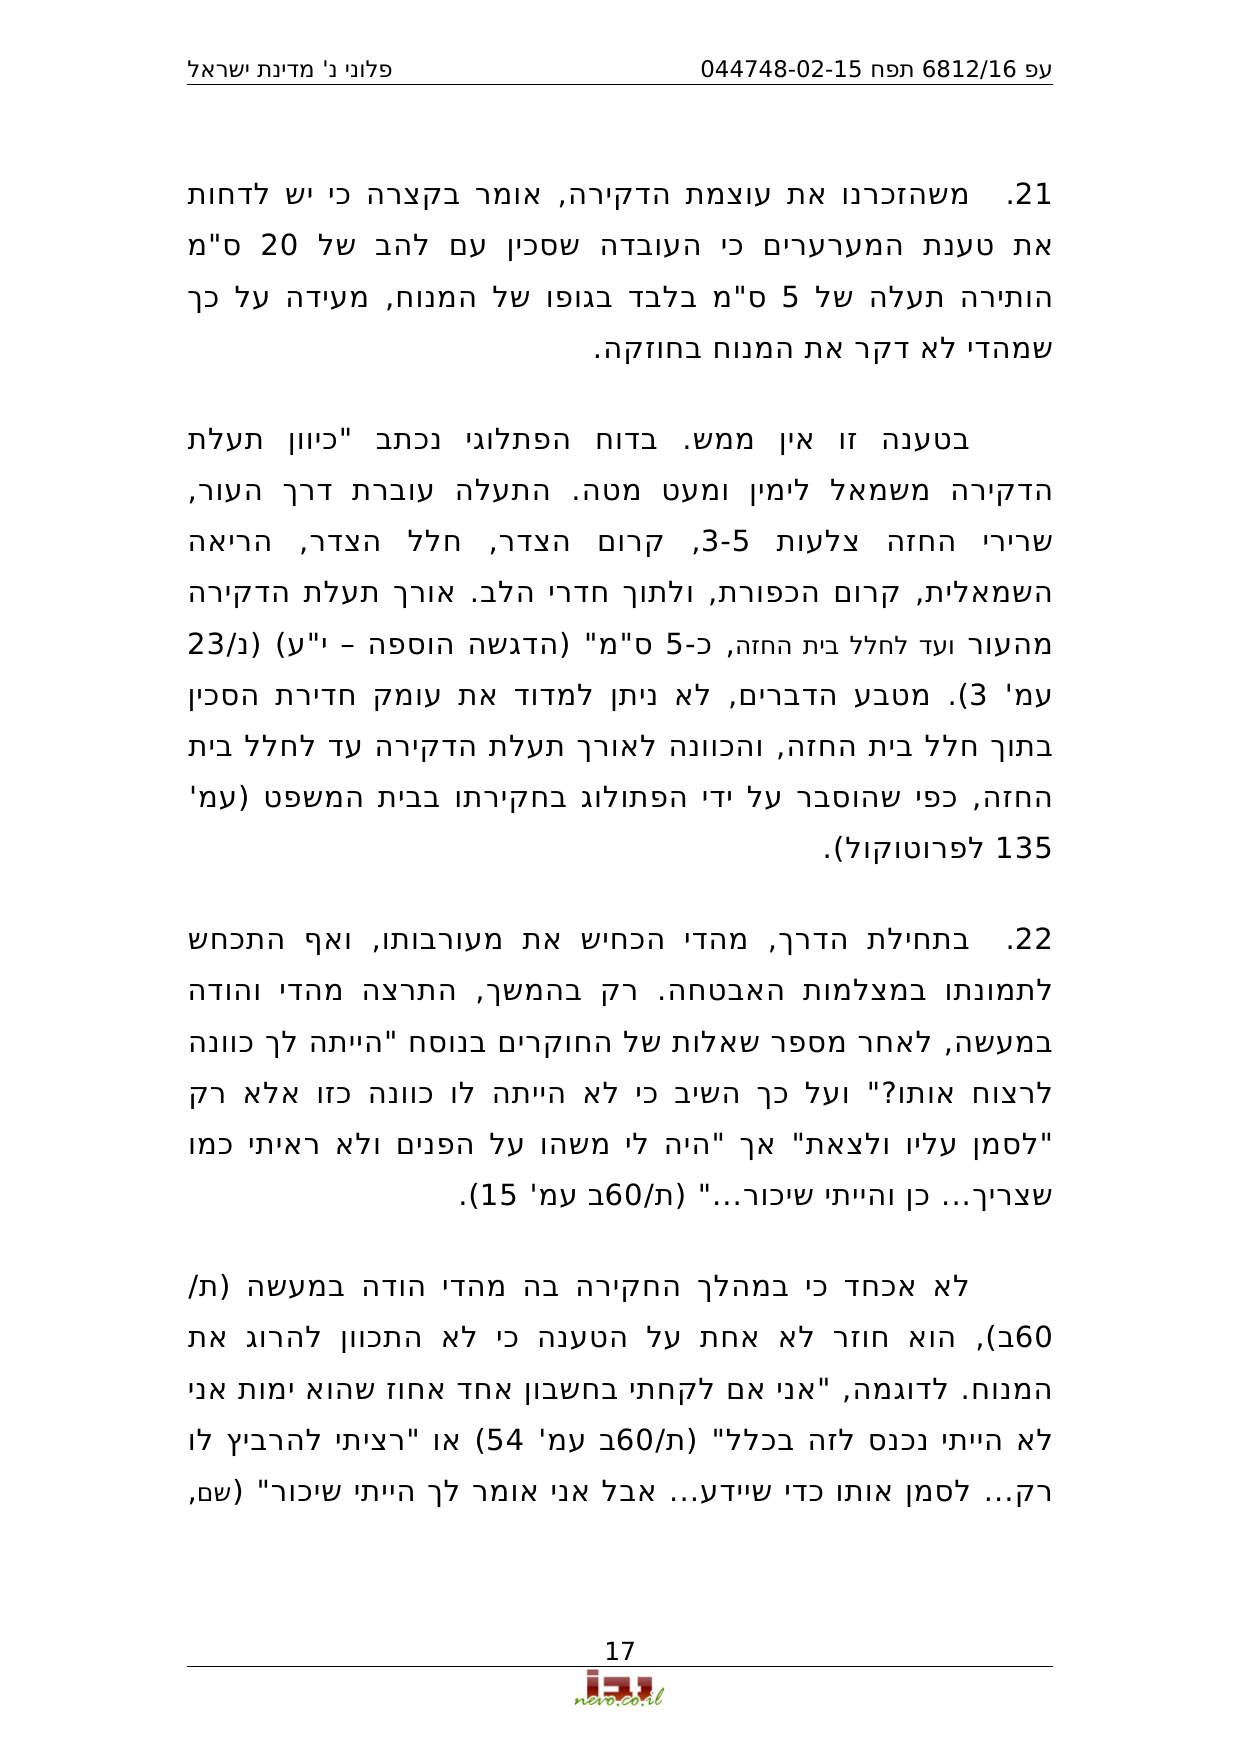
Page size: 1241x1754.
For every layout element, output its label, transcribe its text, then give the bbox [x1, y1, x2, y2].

text בטענה זו אין ממש. בדוח הפתלוגי נכתב "כיוון תעלת הדקירה משמאל לימין ומעט מטה. התעלה עוברת דרך העור, שרירי החזה צלעות 3-5, קרום הצדר, חלל הצדר, הריאה השמאלית, קרום הכפורת, ולתוך חדרי הלב. אורך תעלת הדקירה מהעור ועד לחלל בית החזה, כ-5 ס"מ" (הדגשה הוספה – י"ע) (נ/23 עמ' 3). מטבע הדברים, לא ניתן למדוד את עומק חדירת הסכין בתוך חלל בית החזה, והכוונה לאורך תעלת הדקירה עד לחלל בית החזה, כפי שהוסבר על ידי הפתולוג בחקירתו בבית המשפט (עמ' 135 לפרוטוקול). [187, 422, 1053, 866]
picture [574, 1669, 666, 1707]
text 22. בתחילת הדרך, מהדי הכחיש את מעורבותו, ואף התכחש לתמונתו במצלמות האבטחה. רק בהמשך, התרצה מהדי והודה במעשה, לאחר מספר שאלות של החוקרים בנוסח "הייתה לך כוונה לרצוח אותו?" ועל כך השיב כי לא הייתה לו כוונה כזו אלא רק "לסמן עליו ולצאת" אך "היה לי משהו על הפנים ולא ראיתי כמו שצריך... כן והייתי שיכור..." (ת/60ב עמ' 15). [187, 922, 1053, 1213]
text 21. משהזכרנו את עוצמת הדקירה, אומר בקצרה כי יש לדחות את טענת המערערים כי העובדה שסכין עם להב של 20 ס"מ הותירה תעלה של 5 ס"מ בלבד בגופו של המנוח, מעידה על כך שמהדי לא דקר את המנוח בחוזקה. [187, 177, 1053, 365]
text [187, 1269, 1053, 1508]
